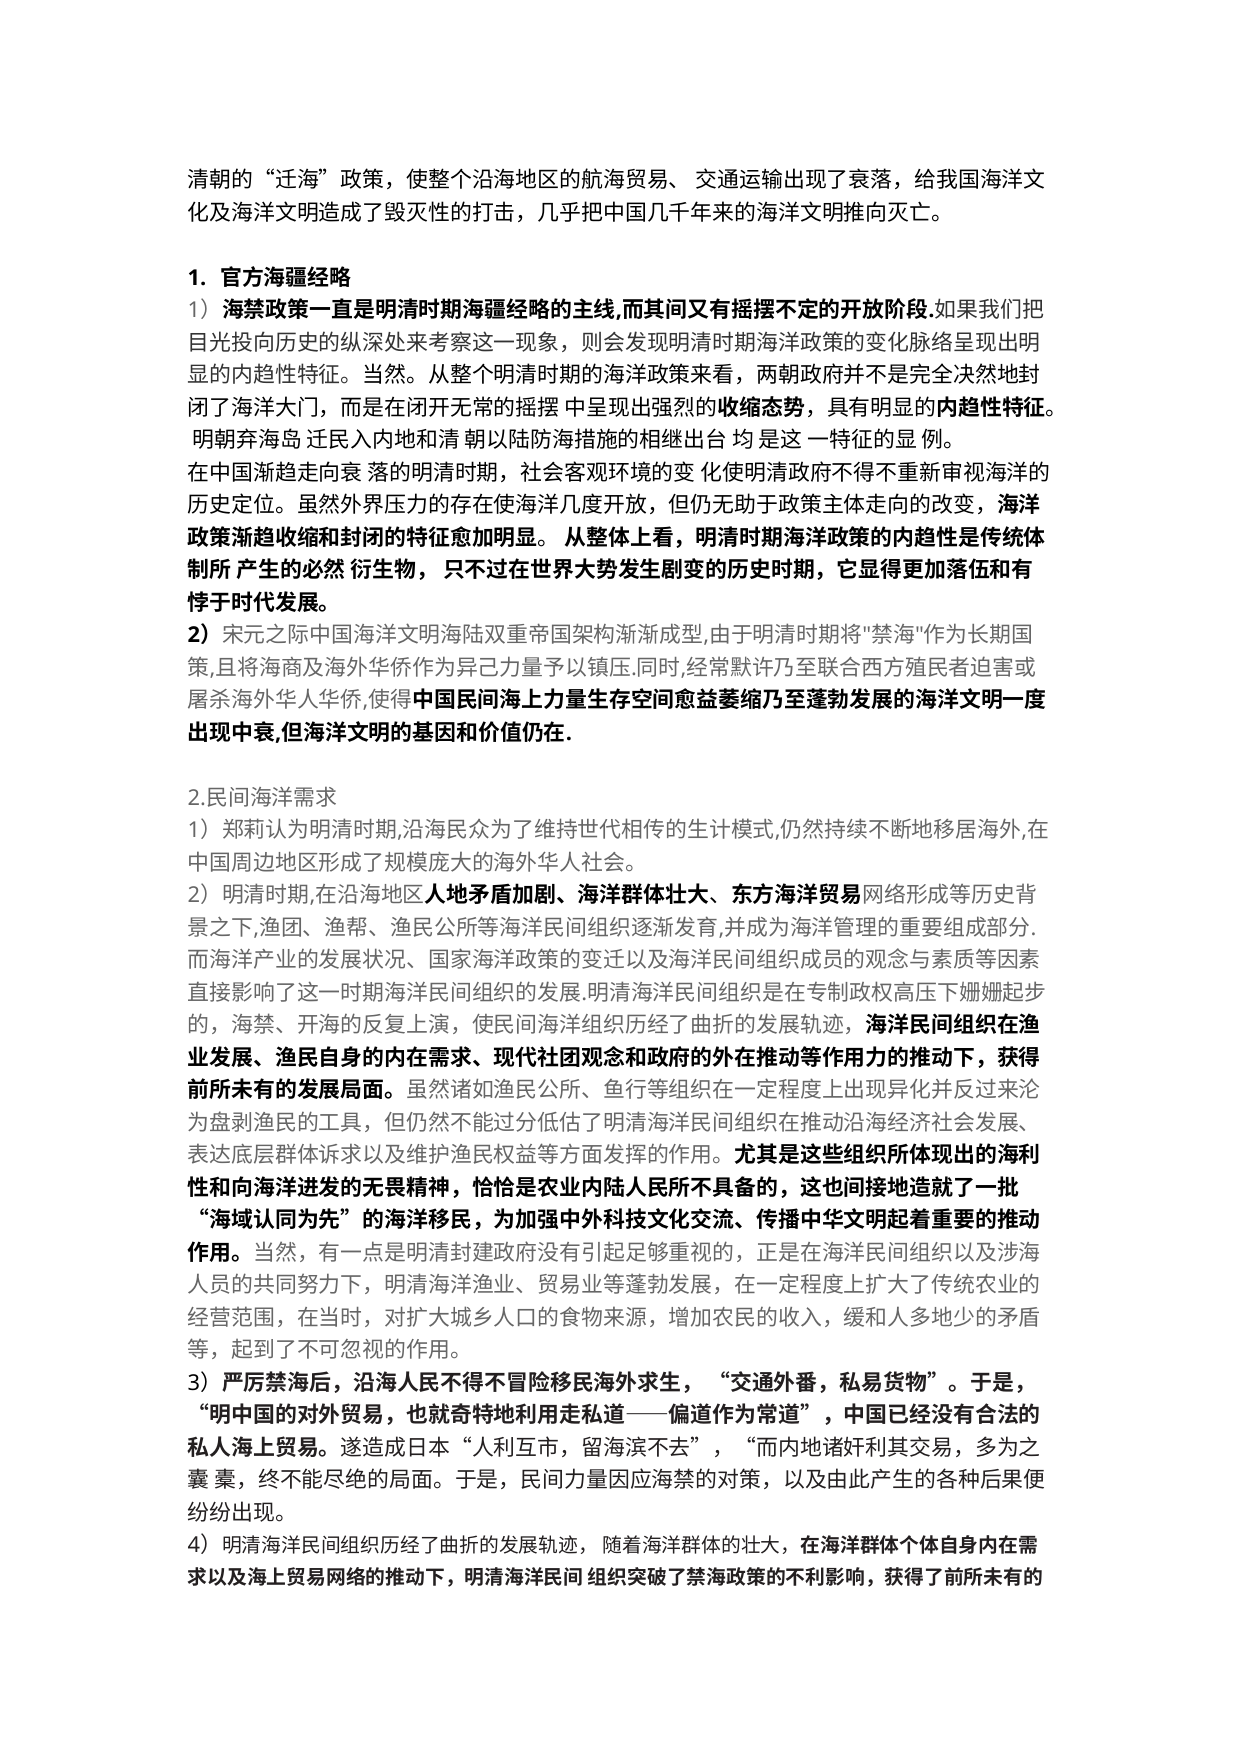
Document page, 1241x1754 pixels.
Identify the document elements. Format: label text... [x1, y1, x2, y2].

list 宋元之际中国海洋文明海陆双重帝国架构渐渐成型,由于明清时期将"禁海"作为长期国策,且将海商及海外华侨作为异己力量予以镇压.同时,经常默许乃至联合西方殖民者迫害或屠杀海外华人华侨,使得中国民间海上力量生存空间愈益萎缩乃至蓬勃发展的海洋文明一度出现中衰,但海洋文明的基因和价值仍在. [187, 617, 1053, 747]
list 官方海疆经略 [187, 259, 1053, 292]
text 在中国渐趋走向衰 落的明清时期，社会客观环境的变 化使明清政府不得不重新审视海洋的历史定位。虽然外界压力的存在使海洋几度开放，但仍无助于政策主体走向的改变，海洋政策渐趋收缩和封闭的特征愈加明显。 从整体上看，明清时期海洋政策的内趋性是传统体制所 产生的必然 衍生物， 只不过在世界大势发生剧变的历史时期，它显得更加落伍和有悖于时代发展。 [187, 454, 1053, 617]
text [187, 1527, 1053, 1592]
text 2.民间海洋需求 [187, 779, 1053, 812]
text 2）明清时期,在沿海地区人地矛盾加剧、海洋群体壮大、东方海洋贸易网络形成等历史背景之下,渔团、渔帮、渔民公所等海洋民间组织逐渐发育,并成为海洋管理的重要组成部分.而海洋产业的发展状况、国家海洋政策的变迁以及海洋民间组织成员的观念与素质等因素直接影响了这一时期海洋民间组织的发展.明清海洋民间组织是在专制政权高压下姗姗起步的，海禁、开海的反复上演，使民间海洋组织历经了曲折的发展轨迹，海洋民间组织在渔业发展、渔民自身的内在需求、现代社团观念和政府的外在推动等作用力的推动下，获得前所未有的发展局面。虽然诸如渔民公所、鱼行等组织在一定程度上出现异化并反过来沦为盘剥渔民的工具，但仍然不能过分低估了明清海洋民间组织在推动沿海经济社会发展、表达底层群体诉求以及维护渔民权益等方面发挥的作用。尤其是这些组织所体现出的海利性和向海洋进发的无畏精神，恰恰是农业内陆人民所不具备的，这也间接地造就了一批“海域认同为先”的海洋移民，为加强中外科技文化交流、传播中华文明起着重要的推动作用。当然，有一点是明清封建政府没有引起足够重视的，正是在海洋民间组织以及涉海人员的共同努力下，明清海洋渔业、贸易业等蓬勃发展，在一定程度上扩大了传统农业的经营范围，在当时，对扩大城乡人口的食物来源，增加农民的收入，缓和人多地少的矛盾等，起到了不可忽视的作用。 [187, 877, 1053, 1364]
text 清朝的“迁海”政策，使整个沿海地区的航海贸易、 交通运输出现了衰落，给我国海洋文化及海洋文明造成了毁灭性的打击，几乎把中国几千年来的海洋文明推向灭亡。 [187, 162, 1053, 227]
text 1）海禁政策一直是明清时期海疆经略的主线,而其间又有摇摆不定的开放阶段.如果我们把目光投向历史的纵深处来考察这一现象，则会发现明清时期海洋政策的变化脉络呈现出明显的内趋性特征。当然。从整个明清时期的海洋政策来看，两朝政府并不是完全决然地封闭了海洋大门，而是在闭开无常的摇摆 中呈现出强烈的收缩态势，具有明显的内趋性特征。 明朝弃海岛 迁民入内地和清 朝以陆防海措施的相继出台 均 是这 一特征的显 例。 [187, 292, 1053, 454]
text 3）严厉禁海后，沿海人民不得不冒险移民海外求生， “交通外番，私易货物”。于是，“明中国的对外贸易，也就奇特地利用走私道——偏道作为常道”，中国已经没有合法的私人海上贸易。遂造成日本“人利互市，留海滨不去”，“而内地诸奸利其交易，多为之囊 橐，终不能尽绝的局面。于是，民间力量因应海禁的对策，以及由此产生的各种后果便纷纷出现。 [187, 1364, 1053, 1527]
text 1）郑莉认为明清时期,沿海民众为了维持世代相传的生计模式,仍然持续不断地移居海外,在中国周边地区形成了规模庞大的海外华人社会。 [187, 812, 1053, 877]
